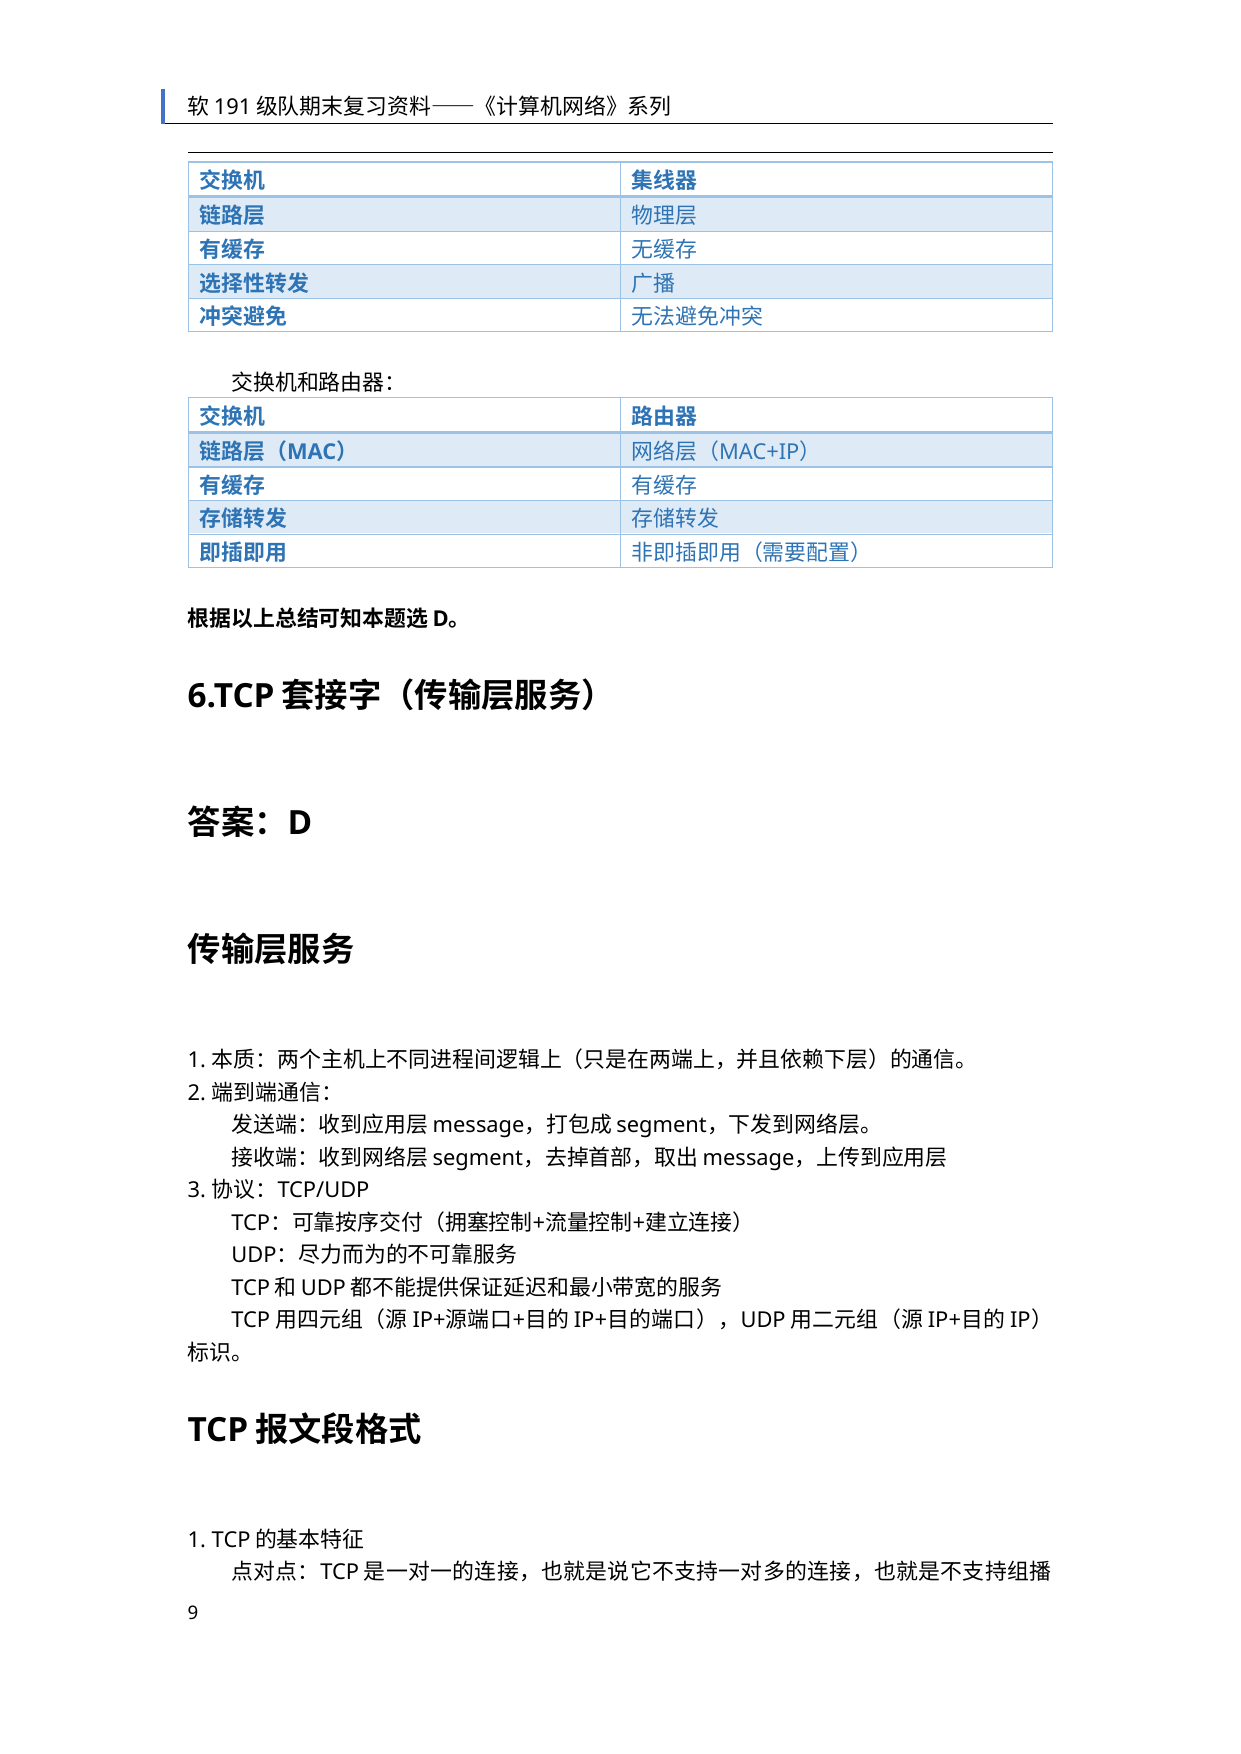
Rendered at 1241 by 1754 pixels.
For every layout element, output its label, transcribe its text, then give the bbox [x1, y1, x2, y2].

text 1. TCP的基本特征 [187, 1522, 1053, 1554]
table_cell 链路层（MAC） [189, 434, 620, 466]
text 3. 协议：TCP/UDP [187, 1172, 1053, 1204]
table_cell 有缓存 [189, 468, 620, 500]
table_header 集线器 [621, 163, 1052, 195]
text 交换机和路由器： [187, 365, 1053, 397]
table_header 交换机 [189, 163, 620, 195]
table_cell 有缓存 [621, 468, 1052, 500]
table_cell 非即插即用（需要配置） [621, 535, 1052, 567]
table_cell 网络层（MAC+IP） [621, 434, 1052, 466]
table_cell 即插即用 [189, 535, 620, 567]
text 2. 端到端通信： [187, 1074, 1053, 1107]
table_cell 存储转发 [621, 501, 1052, 533]
text 发送端：收到应用层message，打包成segment，下发到网络层。 [187, 1107, 1053, 1139]
text UDP：尽力而为的不可靠服务 [187, 1237, 1053, 1269]
table_header 路由器 [621, 398, 1052, 431]
text TCP：可靠按序交付（拥塞控制+流量控制+建立连接） [187, 1204, 1053, 1237]
text TCP和UDP都不能提供保证延迟和最小带宽的服务 [187, 1269, 1053, 1302]
table_cell 无法避免冲突 [621, 299, 1052, 331]
table_cell 物理层 [621, 198, 1052, 231]
table_cell 无缓存 [621, 232, 1052, 264]
subtitle TCP报文段格式 [187, 1394, 1053, 1459]
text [187, 1554, 1053, 1587]
table_cell 有缓存 [189, 232, 620, 264]
table_cell 选择性转发 [189, 265, 620, 298]
subtitle 传输层服务 [187, 915, 1053, 980]
subtitle 6.TCP套接字（传输层服务） [187, 660, 1053, 725]
text 1. 本质：两个主机上不同进程间逻辑上（只是在两端上，并且依赖下层）的通信。 [187, 1042, 1053, 1074]
table_cell 链路层 [189, 198, 620, 231]
table_cell 存储转发 [189, 501, 620, 533]
text 根据以上总结可知本题选D。 [187, 601, 1053, 633]
subtitle 答案：D [187, 787, 1053, 852]
table_cell 广播 [621, 265, 1052, 298]
table_cell 冲突避免 [189, 299, 620, 331]
text 接收端：收到网络层segment，去掉首部，取出message，上传到应用层 [187, 1139, 1053, 1172]
text TCP用四元组（源IP+源端口+目的IP+目的端口），UDP用二元组（源IP+目的IP）标识。 [187, 1302, 1053, 1367]
table_header 交换机 [189, 398, 620, 431]
